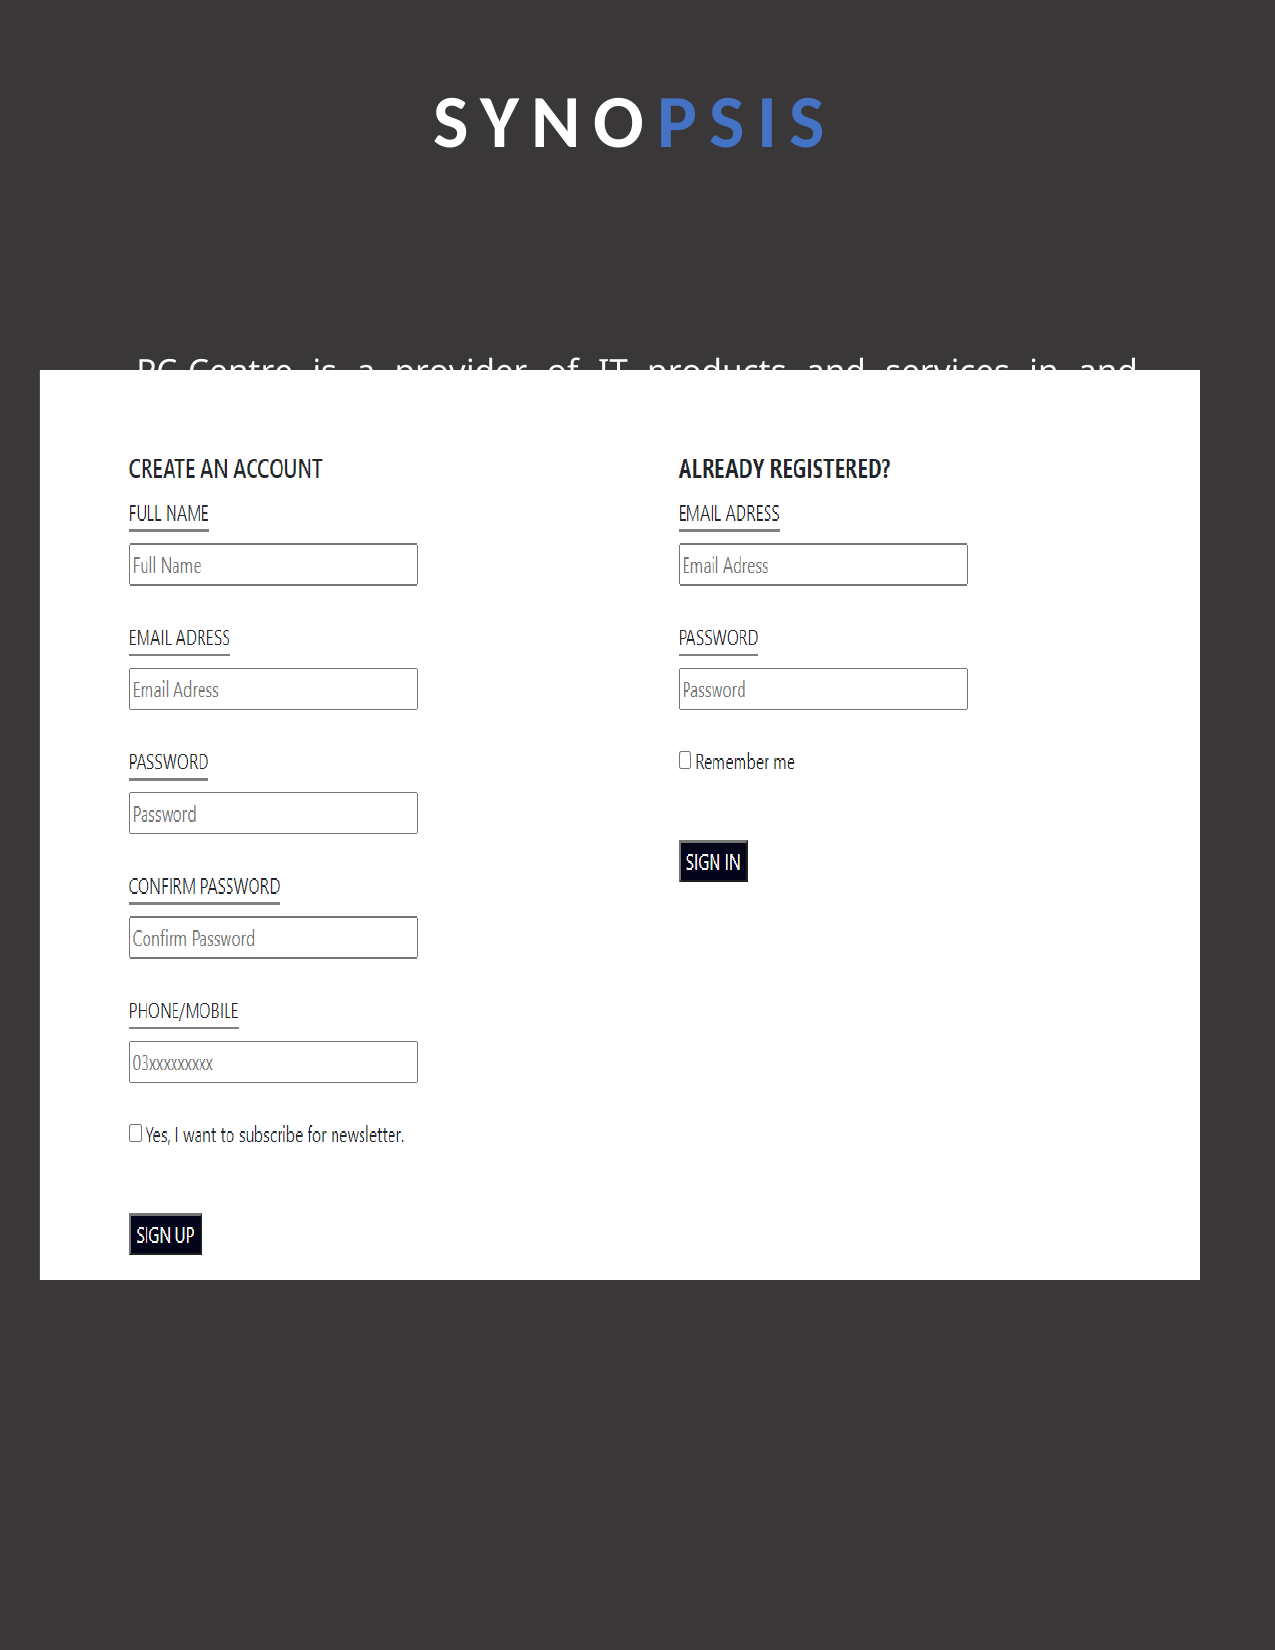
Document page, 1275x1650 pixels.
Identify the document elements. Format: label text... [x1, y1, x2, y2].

picture [39, 370, 1200, 1280]
text SYNOPSIS [56, 75, 1202, 167]
